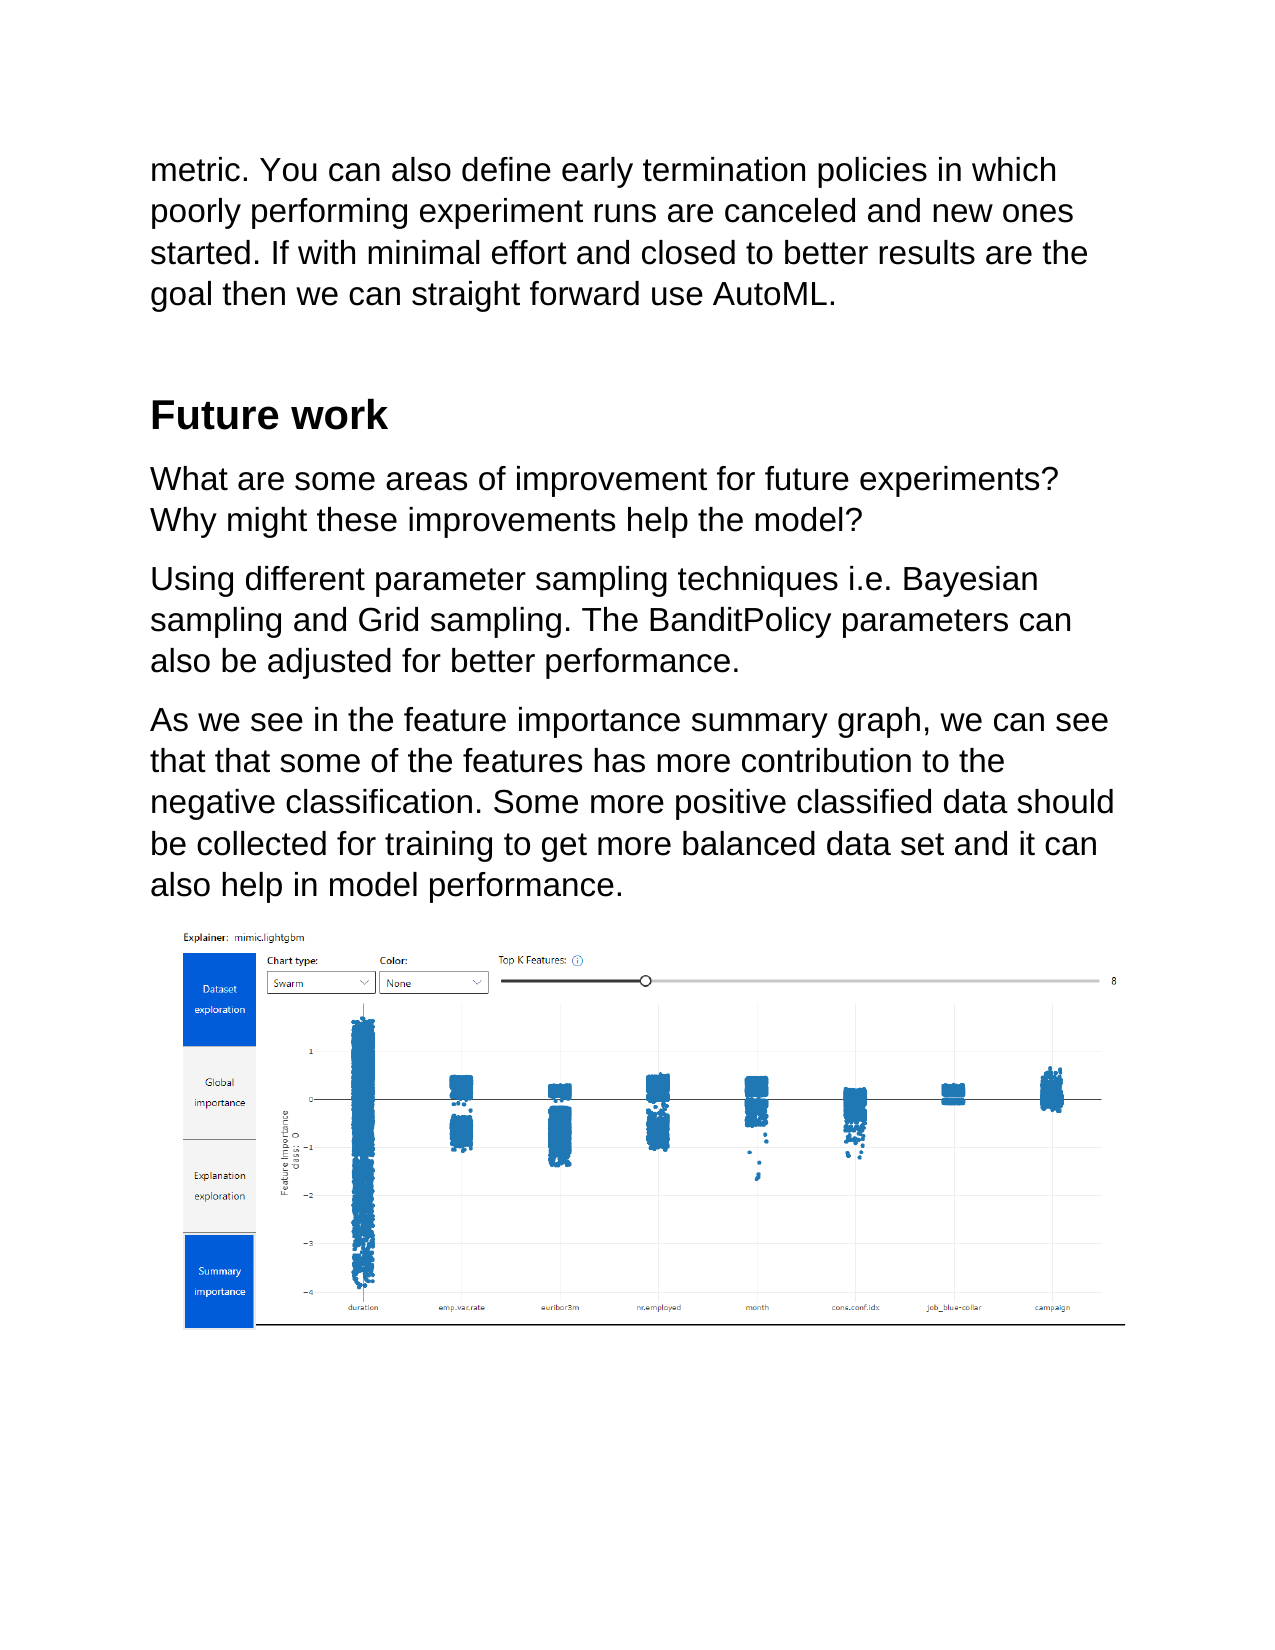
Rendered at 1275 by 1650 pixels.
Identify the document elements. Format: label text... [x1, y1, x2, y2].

text Using different parameter sampling techniques i.e. Bayesian sampling and Grid sampling. The BanditPolicy parameters can also be adjusted for better performance. [150, 558, 1125, 680]
picture [150, 923, 1125, 1339]
text As we see in the feature importance summary graph, we can see that that some of the features has more contribution to the negative classification. Some more positive classified data should be collected for training to get more balanced data set and it can also help in model performance. [150, 699, 1125, 904]
text Future work [150, 391, 1125, 438]
text What are some areas of improvement for future experiments? Why might these improvements help the model? [150, 459, 1125, 539]
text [150, 150, 1125, 313]
